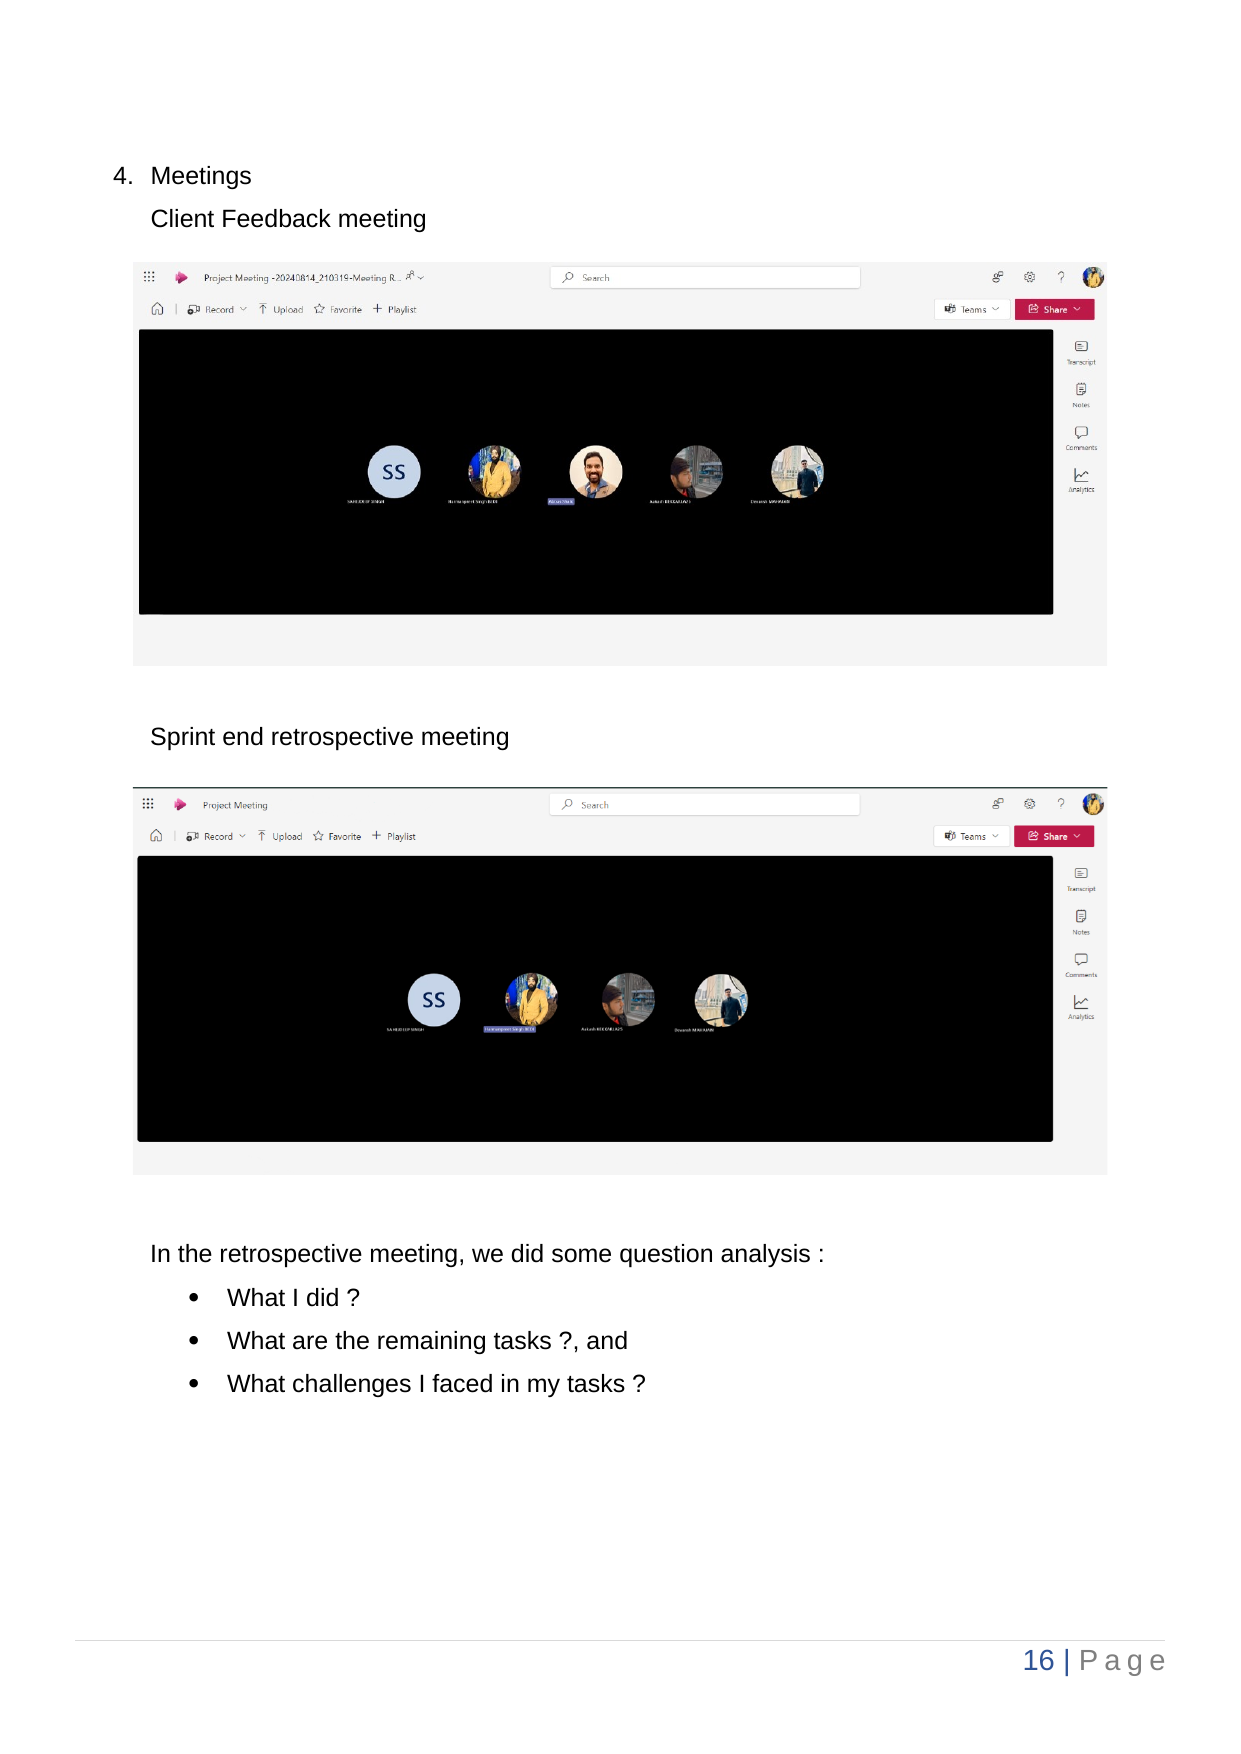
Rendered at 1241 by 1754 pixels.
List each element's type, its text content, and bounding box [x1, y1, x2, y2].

list What challenges I faced in my tasks ? [189, 1369, 1165, 1398]
text Sprint end retrospective meeting [150, 722, 1165, 751]
text In the retrospective meeting, we did some question analysis : [150, 1239, 1165, 1268]
picture [133, 262, 1108, 666]
picture [132, 787, 1108, 1175]
list Meetings [113, 161, 1165, 190]
list Client Feedback meeting [150, 204, 1165, 233]
list What are the remaining tasks ?, and [189, 1326, 1165, 1354]
list What I did ? [189, 1282, 1165, 1311]
